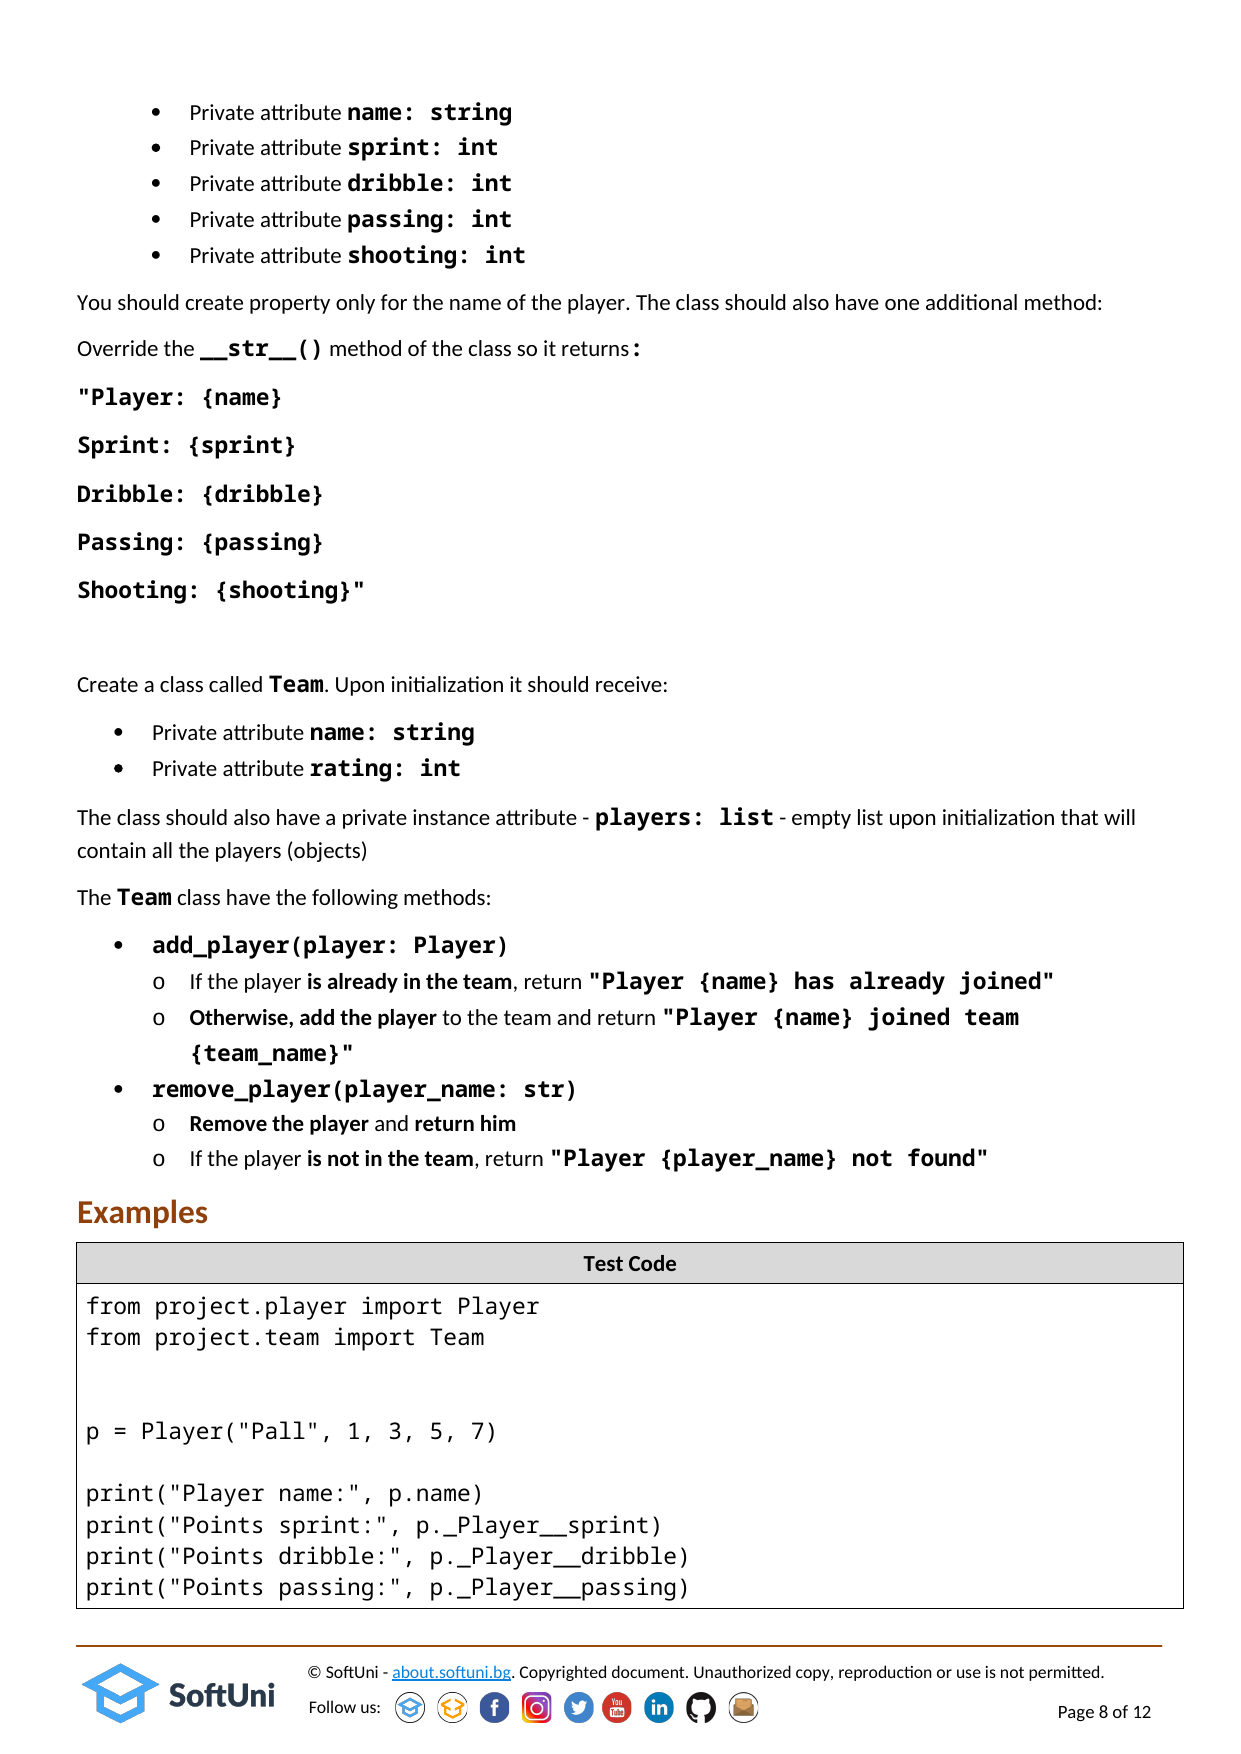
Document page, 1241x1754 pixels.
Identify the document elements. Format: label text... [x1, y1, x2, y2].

text Sprint: {sprint} [77, 429, 1163, 460]
list If the player is already in the team, return "Player {name} has already joined" [152, 965, 1163, 996]
picture [75, 1658, 281, 1729]
list Private attribute name: string [152, 95, 1163, 127]
text The class should also have a private instance attribute - players: list - empty list upon initialization that will contain all the players (objects) [77, 800, 1163, 864]
list Private attribute shooting: int [152, 239, 1163, 270]
list Private attribute dribble: int [152, 167, 1163, 198]
subtitle Examples [77, 1191, 1163, 1232]
list Private attribute sprint: int [152, 131, 1163, 163]
text The Team class have the following methods: [77, 881, 1163, 912]
picture [564, 1692, 594, 1723]
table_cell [77, 1284, 1183, 1608]
list Private attribute passing: int [152, 203, 1163, 234]
list remove_player(player_name: str) [114, 1073, 1163, 1104]
picture [644, 1714, 653, 1723]
list Otherwise, add the player to the team and return "Player {name} joined team {team_name}" [152, 1001, 1163, 1068]
picture [665, 1692, 674, 1701]
list Private attribute rating: int [114, 752, 1163, 783]
table_header Test Code [77, 1243, 1183, 1283]
list If the player is not in the team, return "Player {player_name} not found" [152, 1142, 1163, 1174]
text Override the __str__() method of the class so it returns: [77, 332, 1163, 363]
picture [522, 1692, 552, 1723]
list Private attribute name: string [114, 716, 1163, 747]
picture [665, 1714, 674, 1723]
text Passing: {passing} [77, 526, 1163, 557]
picture [395, 1692, 425, 1723]
list add_player(player: Player) [114, 929, 1163, 960]
picture [437, 1692, 468, 1723]
picture [644, 1692, 653, 1701]
text You should create property only for the name of the player. The class should also have one additional method: [77, 288, 1163, 316]
picture [658, 1705, 667, 1714]
picture [686, 1692, 716, 1723]
text "Player: {name} [77, 381, 1163, 412]
picture [479, 1692, 510, 1723]
text Create a class called Team. Upon initialization it should receive: [77, 668, 1163, 699]
text Shooting: {shooting}" [77, 574, 1163, 606]
text Dribble: {dribble} [77, 478, 1163, 509]
picture [728, 1692, 759, 1723]
list Remove the player and return him [152, 1109, 1163, 1138]
picture [602, 1692, 632, 1723]
